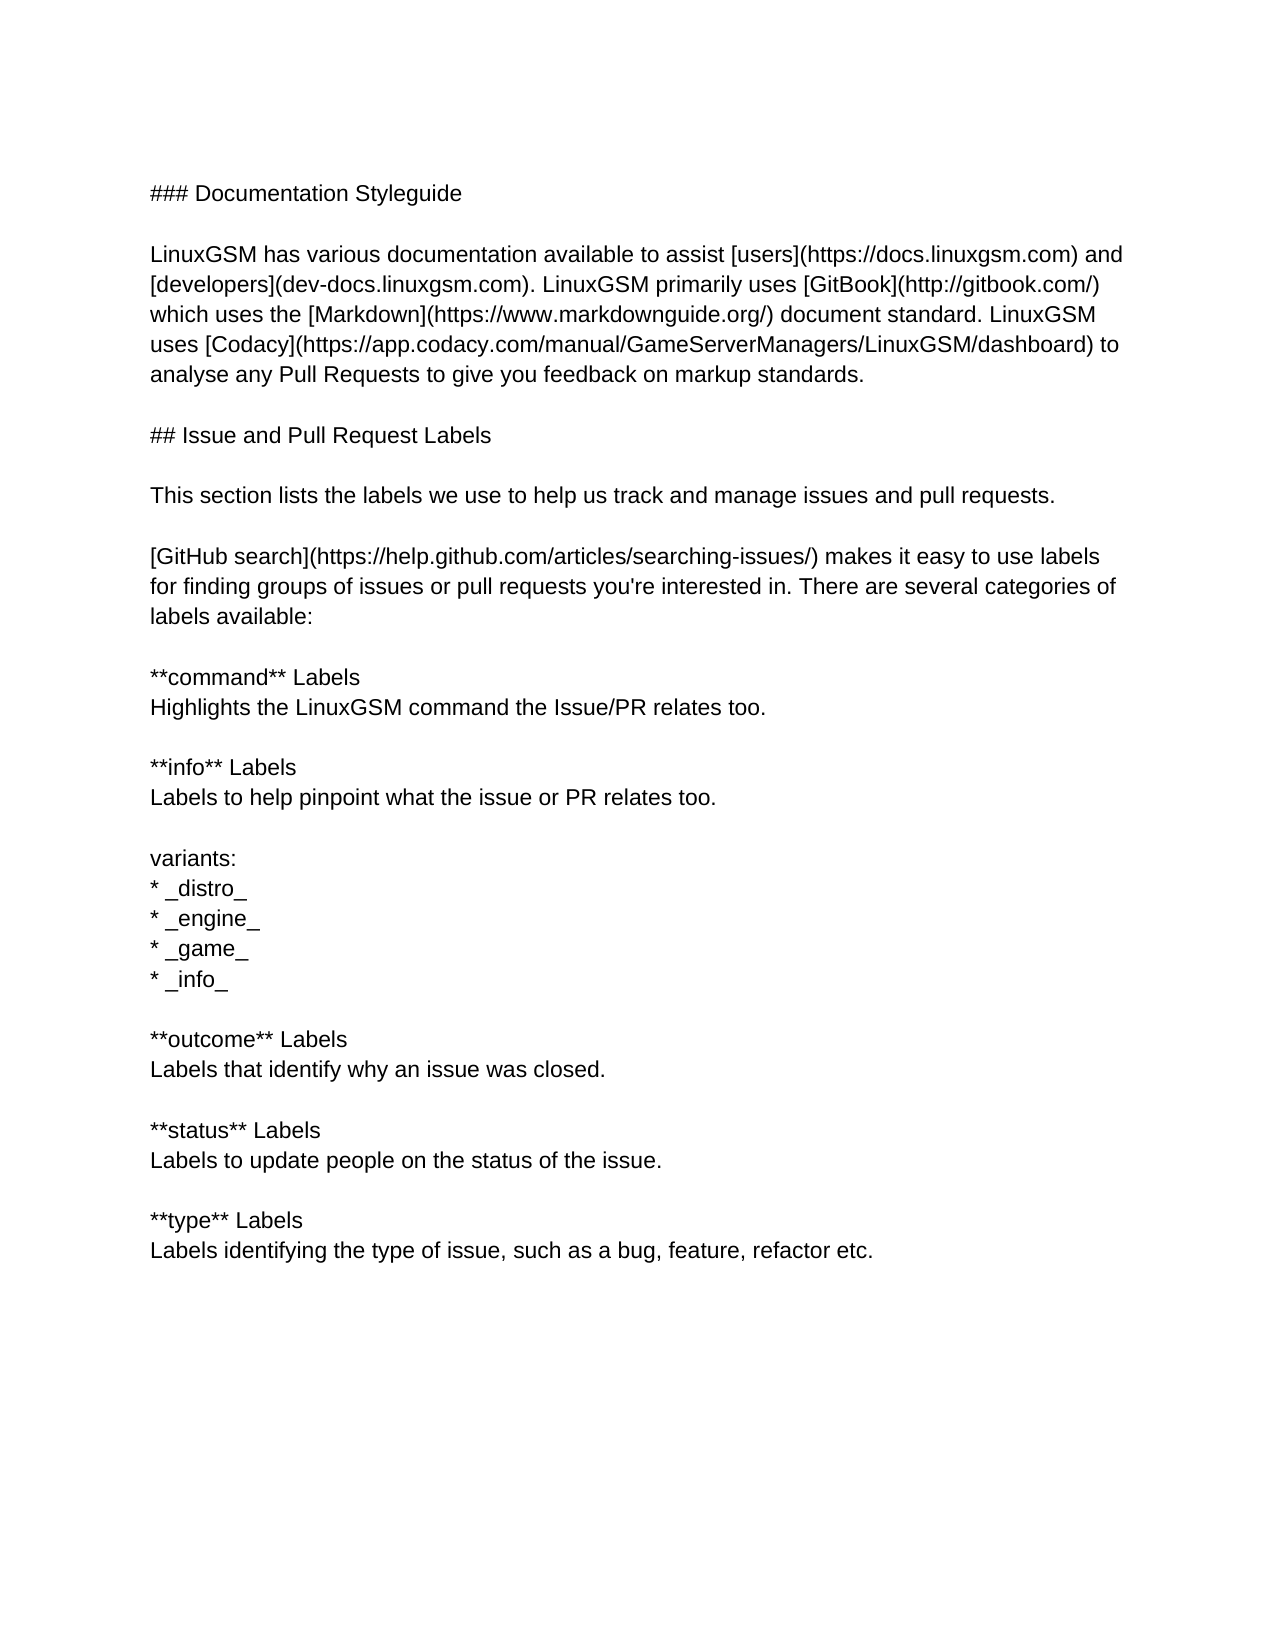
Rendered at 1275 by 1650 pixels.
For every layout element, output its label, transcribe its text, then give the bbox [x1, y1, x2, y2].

text Labels identifying the type of issue, such as a bug, feature, refactor etc. [150, 1237, 1125, 1264]
text Labels to update people on the status of the issue. [150, 1147, 1125, 1173]
text **status** Labels [150, 1117, 1125, 1143]
text ### Documentation Styleguide [150, 180, 1125, 207]
text ## Issue and Pull Request Labels [150, 422, 1125, 448]
text **outcome** Labels [150, 1026, 1125, 1052]
text * _game_ [150, 935, 1125, 962]
text **type** Labels [150, 1207, 1125, 1234]
text This section lists the labels we use to help us track and manage issues and pull requests. [150, 482, 1125, 509]
text * _info_ [150, 966, 1125, 992]
text Labels to help pinpoint what the issue or PR relates too. [150, 784, 1125, 811]
text [GitHub search](https://help.github.com/articles/searching-issues/) makes it easy to use labels for finding groups of issues or pull requests you're interested in. There are several categories of labels available: [150, 543, 1125, 629]
text variants: [150, 845, 1125, 871]
text **command** Labels [150, 663, 1125, 690]
text * _engine_ [150, 905, 1125, 932]
text LinuxGSM has various documentation available to assist [users](https://docs.linuxgsm.com) and [developers](dev-docs.linuxgsm.com). LinuxGSM primarily uses [GitBook](http://gitbook.com/) which uses the [Markdown](https://www.markdownguide.org/) document standard. LinuxGSM uses [Codacy](https://app.codacy.com/manual/GameServerManagers/LinuxGSM/dashboard) to analyse any Pull Requests to give you feedback on markup standards. [150, 241, 1125, 388]
text Highlights the LinuxGSM command the Issue/PR relates too. [150, 694, 1125, 720]
text **info** Labels [150, 754, 1125, 781]
text Labels that identify why an issue was closed. [150, 1056, 1125, 1083]
text * _distro_ [150, 875, 1125, 901]
